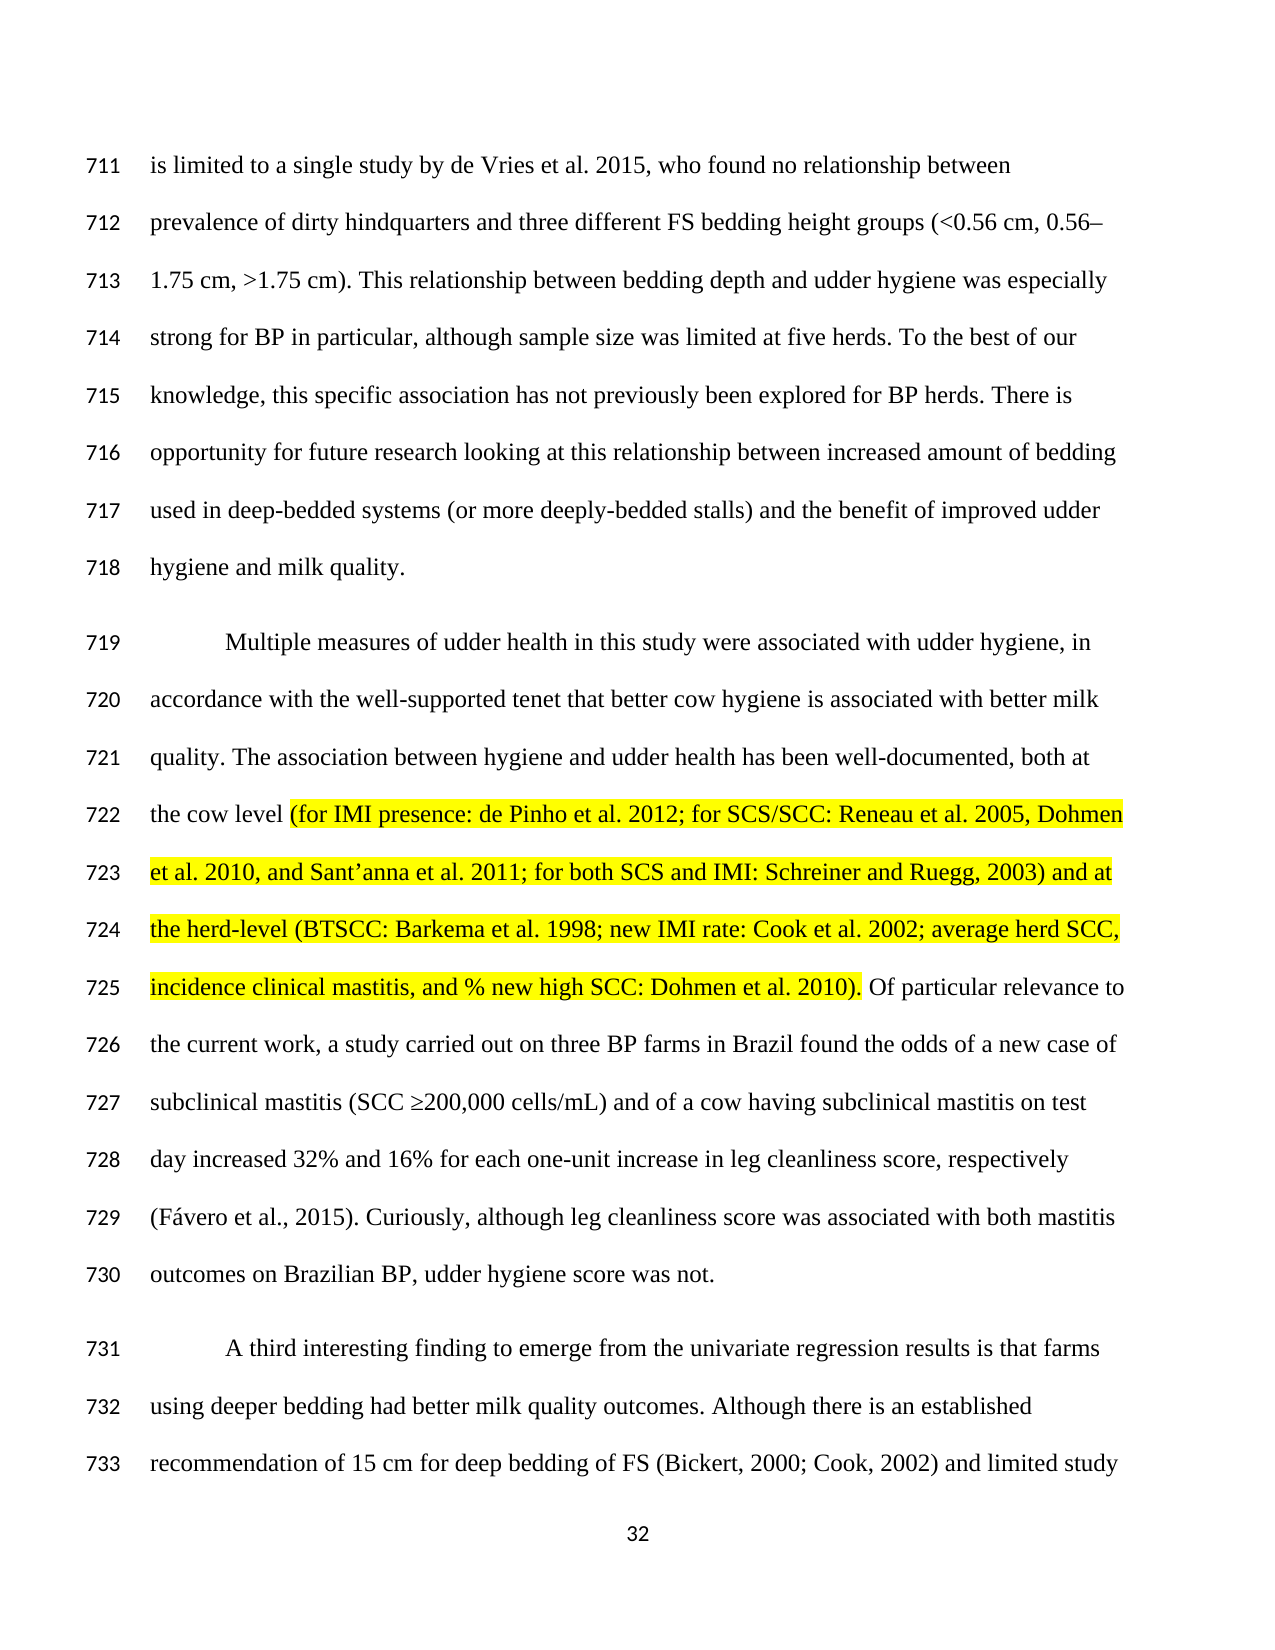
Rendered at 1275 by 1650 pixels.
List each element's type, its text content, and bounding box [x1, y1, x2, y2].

text Multiple measures of udder health in this study were associated with udder hygiene, in accordance with the well-supported tenet that better cow hygiene is associated with better milk qualityThe association between hygiene and udder health has been well-documented, both at the cow level (for IMI presence: de Pinho et al. 2012 for SCS/SCC: Reneau et al. 2005 Dohmen et al. 2010 and Sant’anna et al. 2011 for both SCS and IMI: Schreiner and Ruegg, 2003 and at the herd-level (BTSCC: Barkema et al. 1998 new IMI rate: Cook et al. 2002; average herd SCC, incidence clinical mastitis, and % new high SCC: Dohmen et al. 2010. Of particular relevance to the current work, a study carried out on three farms in Brazil found the odds of a new case of subclinical mastitis (SCC ≥200,000 cells/mL) and of a cow having subclinical mastitis on test day increased 32% and 16% for each one-unit increase in leg cleanliness score, respectively (Fávero et al., 2015). Curiously, although leg cleanliness score was associated with both mastitis outcomes on Brazilian , udder hygiene score was not. [150, 627, 1125, 1288]
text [150, 150, 1125, 581]
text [150, 1333, 1125, 1477]
